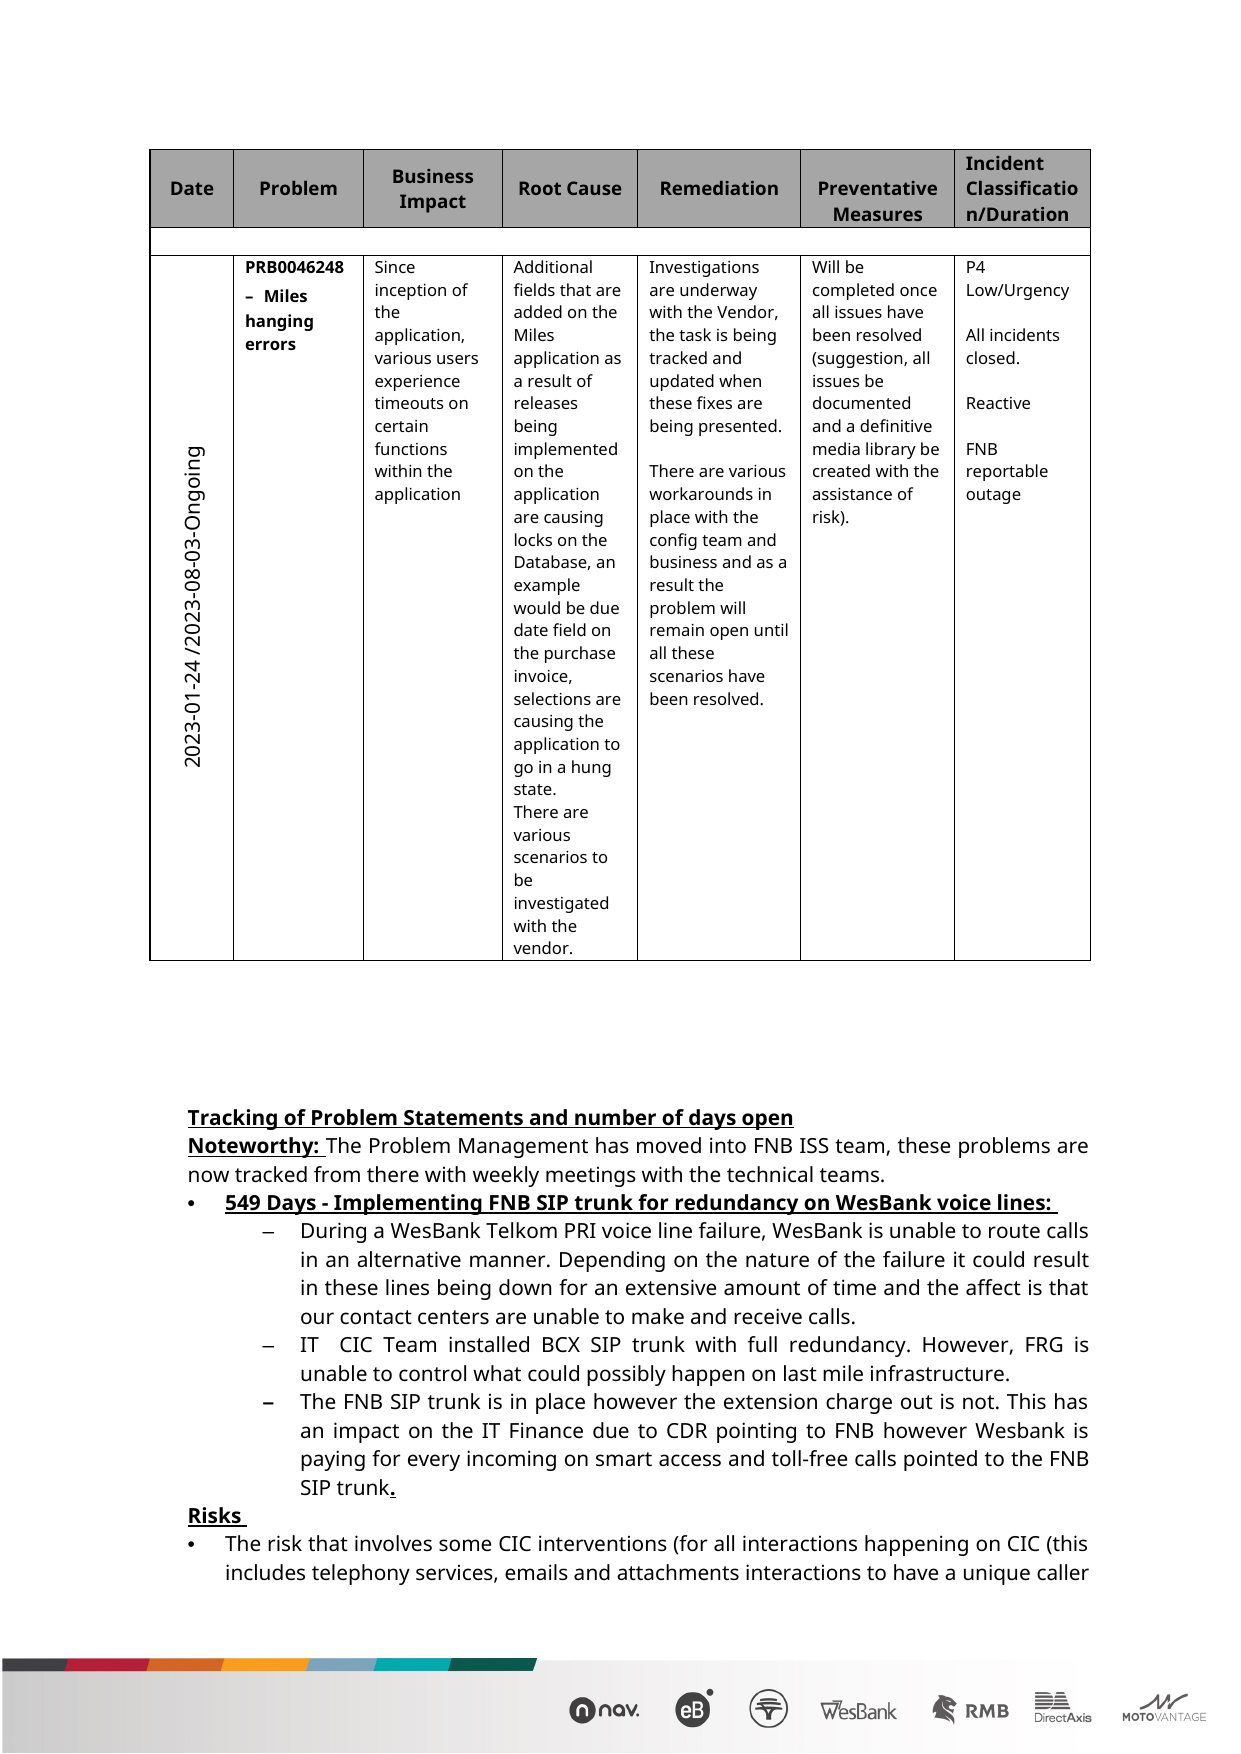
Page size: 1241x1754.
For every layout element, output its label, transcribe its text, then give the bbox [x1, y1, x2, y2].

table_header Problem [234, 150, 363, 227]
table_cell Since inception of the application, various users experience timeouts on certain functions within the application [364, 256, 502, 960]
table_cell Will be completed once all issues have been resolved (suggestion, all issues be documented and a definitive media library be created with the assistance of risk). [801, 256, 954, 960]
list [187, 1529, 1090, 1586]
table_header Incident Classification/Duration [955, 150, 1090, 227]
table_header Preventative Measures [801, 150, 954, 227]
table_cell Investigations are underway with the Vendor, the task is being tracked and updated when these fixes are being presented. There are various workarounds in place with the config team and business and as a result the problem will remain open until all these scenarios have been resolved. [638, 256, 800, 960]
table_cell P4 Low/Urgency All incidents closed. Reactive FNB reportable outage [955, 256, 1090, 960]
list IT CIC Team installed BCX SIP trunk with full redundancy. However, FRG is unable to control what could possibly happen on last mile infrastructure. [262, 1330, 1090, 1387]
table_cell 2023-01-24 /2023-08-03-Ongoing [151, 256, 233, 960]
table_header Business Impact [364, 150, 502, 227]
text Risks [187, 1501, 1090, 1529]
text Tracking of Problem Statements and number of days open [187, 1103, 1090, 1131]
table_header Date [151, 150, 233, 227]
text Noteworthy: The Problem Management has moved into FNB ISS team, these problems are now tracked from there with weekly meetings with the technical teams. [187, 1131, 1090, 1188]
table_cell Additional fields that are added on the Miles application as a result of releases being implemented on the application are causing locks on the Database, an example would be due date field on the purchase invoice, selections are causing the application to go in a hung state. There are various scenarios to be investigated with the vendor. [503, 256, 637, 960]
list During a WesBank Telkom PRI voice line failure, WesBank is unable to route calls in an alternative manner. Depending on the nature of the failure it could result in these lines being down for an extensive amount of time and the affect is that our contact centers are unable to make and receive calls. [262, 1217, 1090, 1330]
table_header Root Cause [503, 150, 637, 227]
picture [2, 1658, 1241, 1753]
table_header Remediation [638, 150, 800, 227]
list 549 Days - Implementing FNB SIP trunk for redundancy on WesBank voice lines: [187, 1188, 1090, 1217]
table_cell [151, 228, 1090, 255]
table_cell PRB0046248 – Miles hanging errors [234, 256, 363, 960]
list The FNB SIP trunk is in place however the extension charge out is not. This has an impact on the IT Finance due to CDR pointing to FNB however Wesbank is paying for every incoming on smart access and toll-free calls pointed to the FNB SIP trunk. [262, 1387, 1090, 1501]
